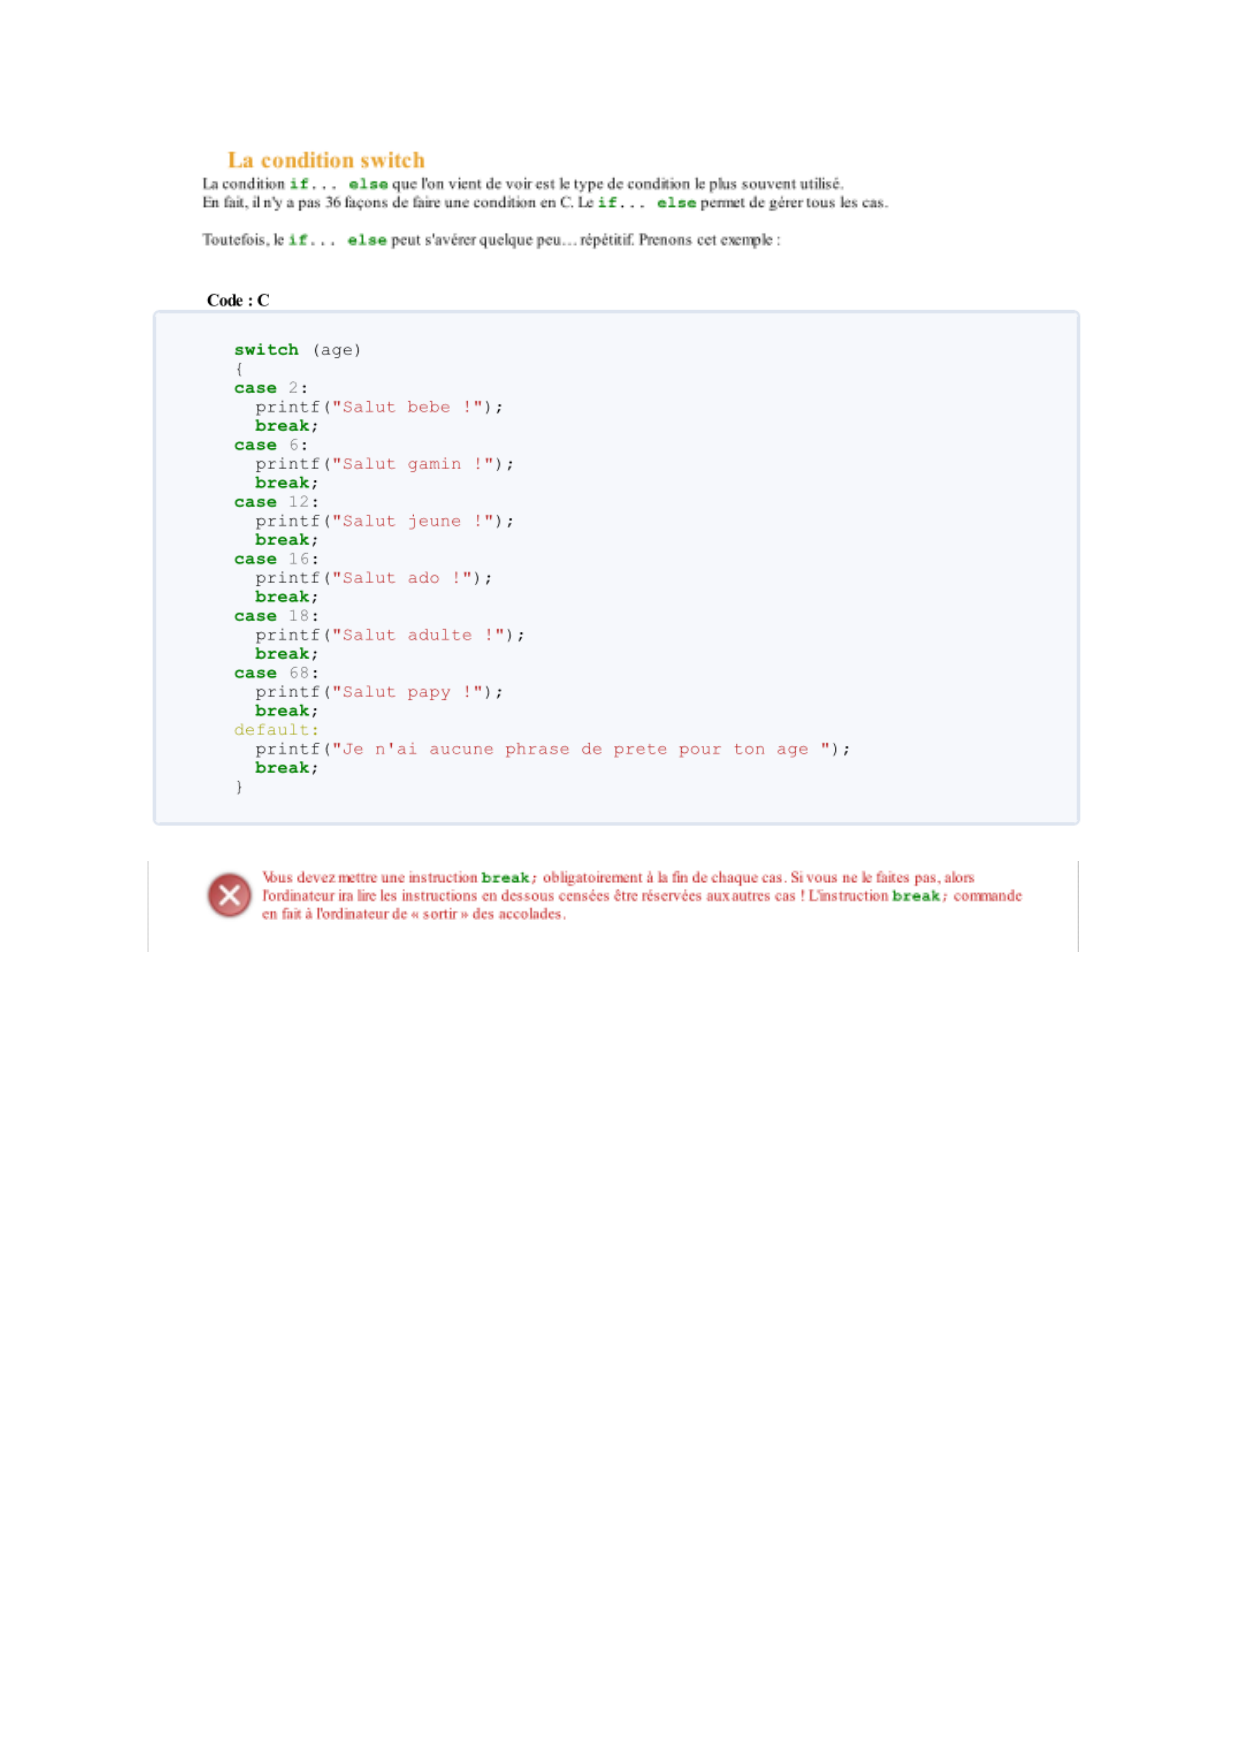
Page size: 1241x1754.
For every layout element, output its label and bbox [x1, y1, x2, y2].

picture [147, 280, 1093, 843]
